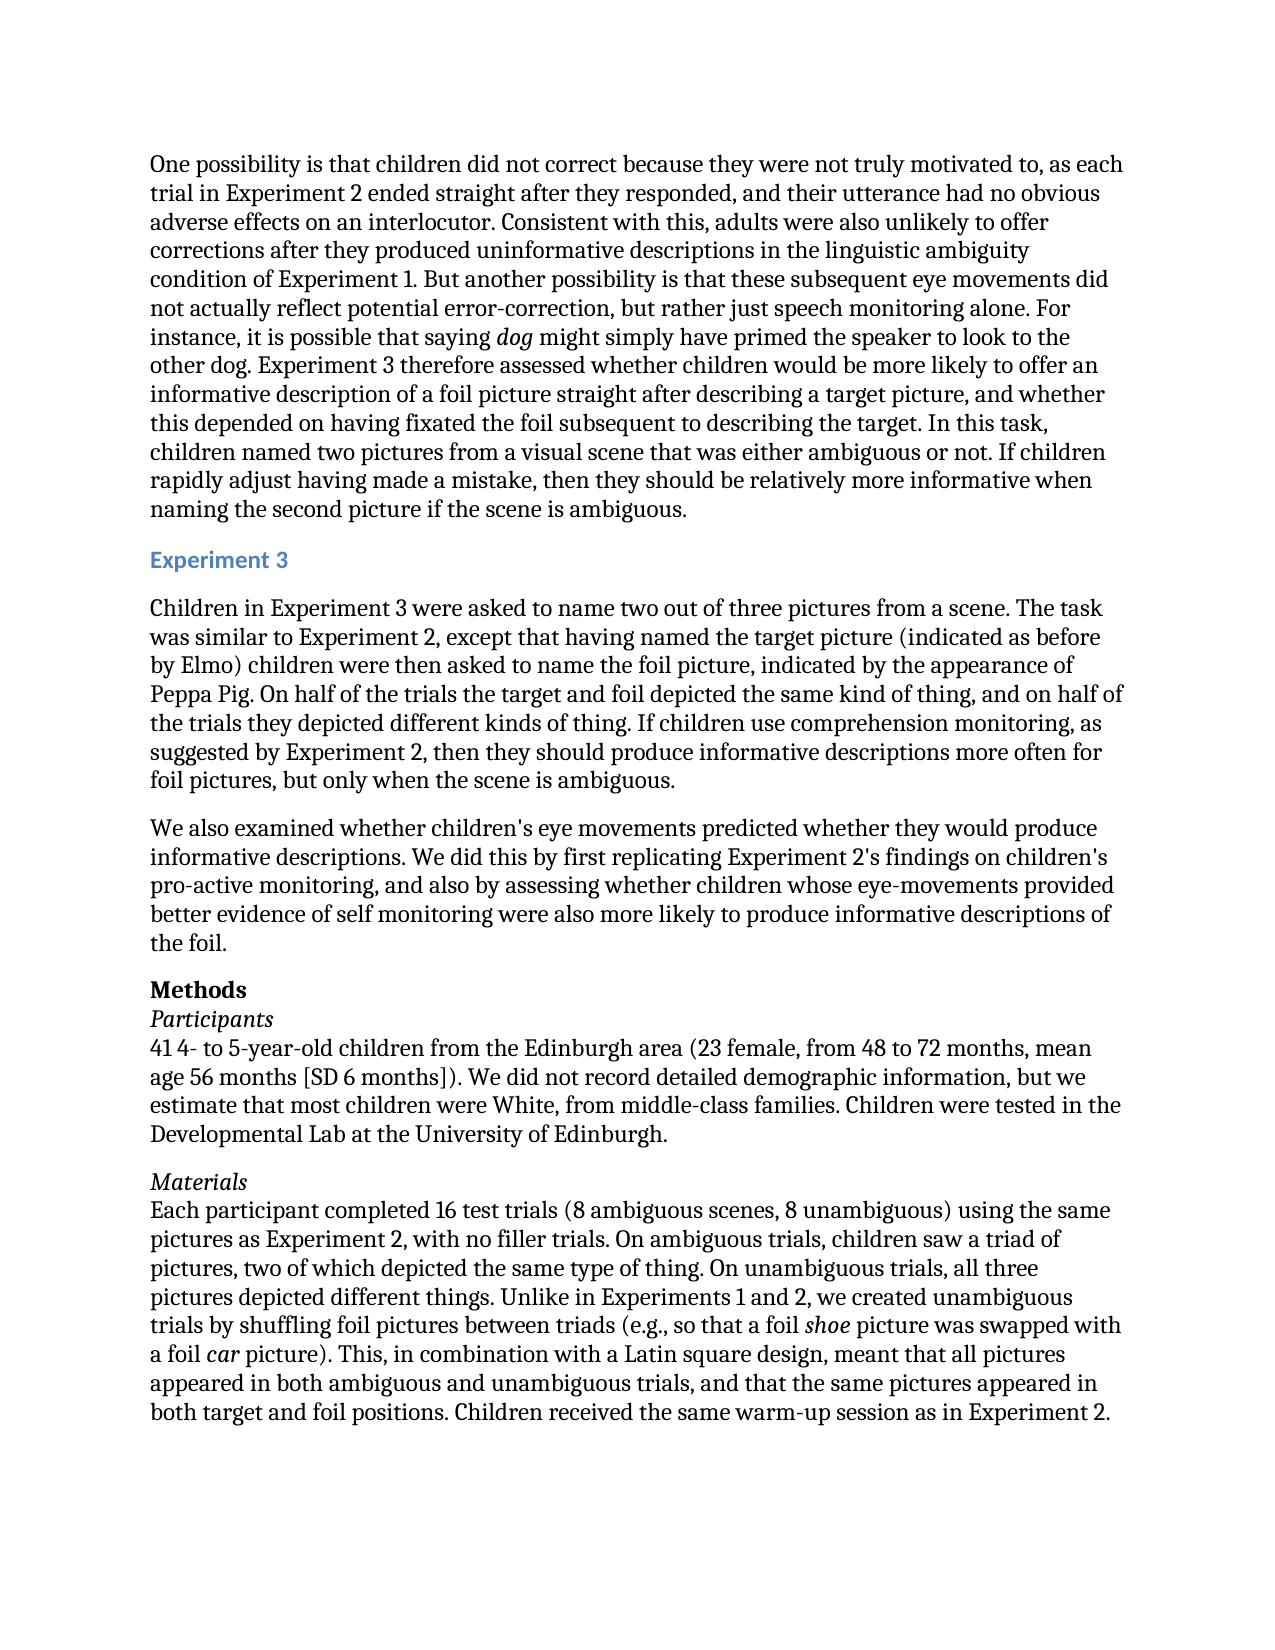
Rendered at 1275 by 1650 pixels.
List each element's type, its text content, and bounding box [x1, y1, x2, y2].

text Children in Experiment 3 were asked to name two out of three pictures from a scene. The task was similar to Experiment 2, except that having named the target picture (indicated as before by Elmo) children were then asked to name the foil picture, indicated by the appearance of Peppa Pig. On half of the trials the target and foil depicted the same kind of thing, and on half of the trials they depicted different kinds of thing. If children use comprehension monitoring, as suggested by Experiment 2, then they should produce informative descriptions more often for foil pictures, but only when the scene is ambiguous. [150, 594, 1125, 795]
text One possibility is that children did not correct because they were not truly motivated to, as each trial in Experiment 2 ended straight after they responded, and their utterance had no obvious adverse effects on an interlocutor. Consistent with this, adults were also unlikely to offer corrections after they produced uninformative descriptions in the linguistic ambiguity condition of Experiment 1. But another possibility is that these subsequent eye movements did not actually reflect potential error-correction, but rather just speech monitoring alone. For instance, it is possible that saying dog might simply have primed the speaker to look to the other dog. Experiment 3 therefore assessed whether children would be more likely to offer an informative description of a foil picture straight after describing a target picture, and whether this depended on having fixated the foil subsequent to describing the target. In this task, children named two pictures from a visual scene that was either ambiguous or not. If children rapidly adjust having made a mistake, then they should be relatively more informative when naming the second picture if the scene is ambiguous. [150, 150, 1125, 524]
text Methods Participants 41 4- to 5-year-old children from the Edinburgh area (23 female, from 48 to 72 months, mean age 56 months [SD 6 months]). We did not record detailed demographic information, but we estimate that most children were White, from middle-class families. Children were tested in the Developmental Lab at the University of Edinburgh. [150, 976, 1125, 1149]
text We also examined whether children's eye movements predicted whether they would produce informative descriptions. We did this by first replicating Experiment 2's findings on children's pro-active monitoring, and also by assessing whether children whose eye-movements provided better evidence of self monitoring were also more likely to produce informative descriptions of the foil. [150, 814, 1125, 958]
text Materials Each participant completed 16 test trials (8 ambiguous scenes, 8 unambiguous) using the same pictures as Experiment 2, with no filler trials. On ambiguous trials, children saw a triad of pictures, two of which depicted the same type of thing. On unambiguous trials, all three pictures depicted different things. Unlike in Experiments 1 and 2, we created unambiguous trials by shuffling foil pictures between triads (e.g., so that a foil shoe picture was swapped with a foil car picture). This, in combination with a Latin square design, meant that all pictures appeared in both ambiguous and unambiguous trials, and that the same pictures appeared in both target and foil positions. Children received the same warm-up session as in Experiment 2. [150, 1168, 1125, 1426]
subtitle Experiment 3 [150, 544, 1125, 575]
